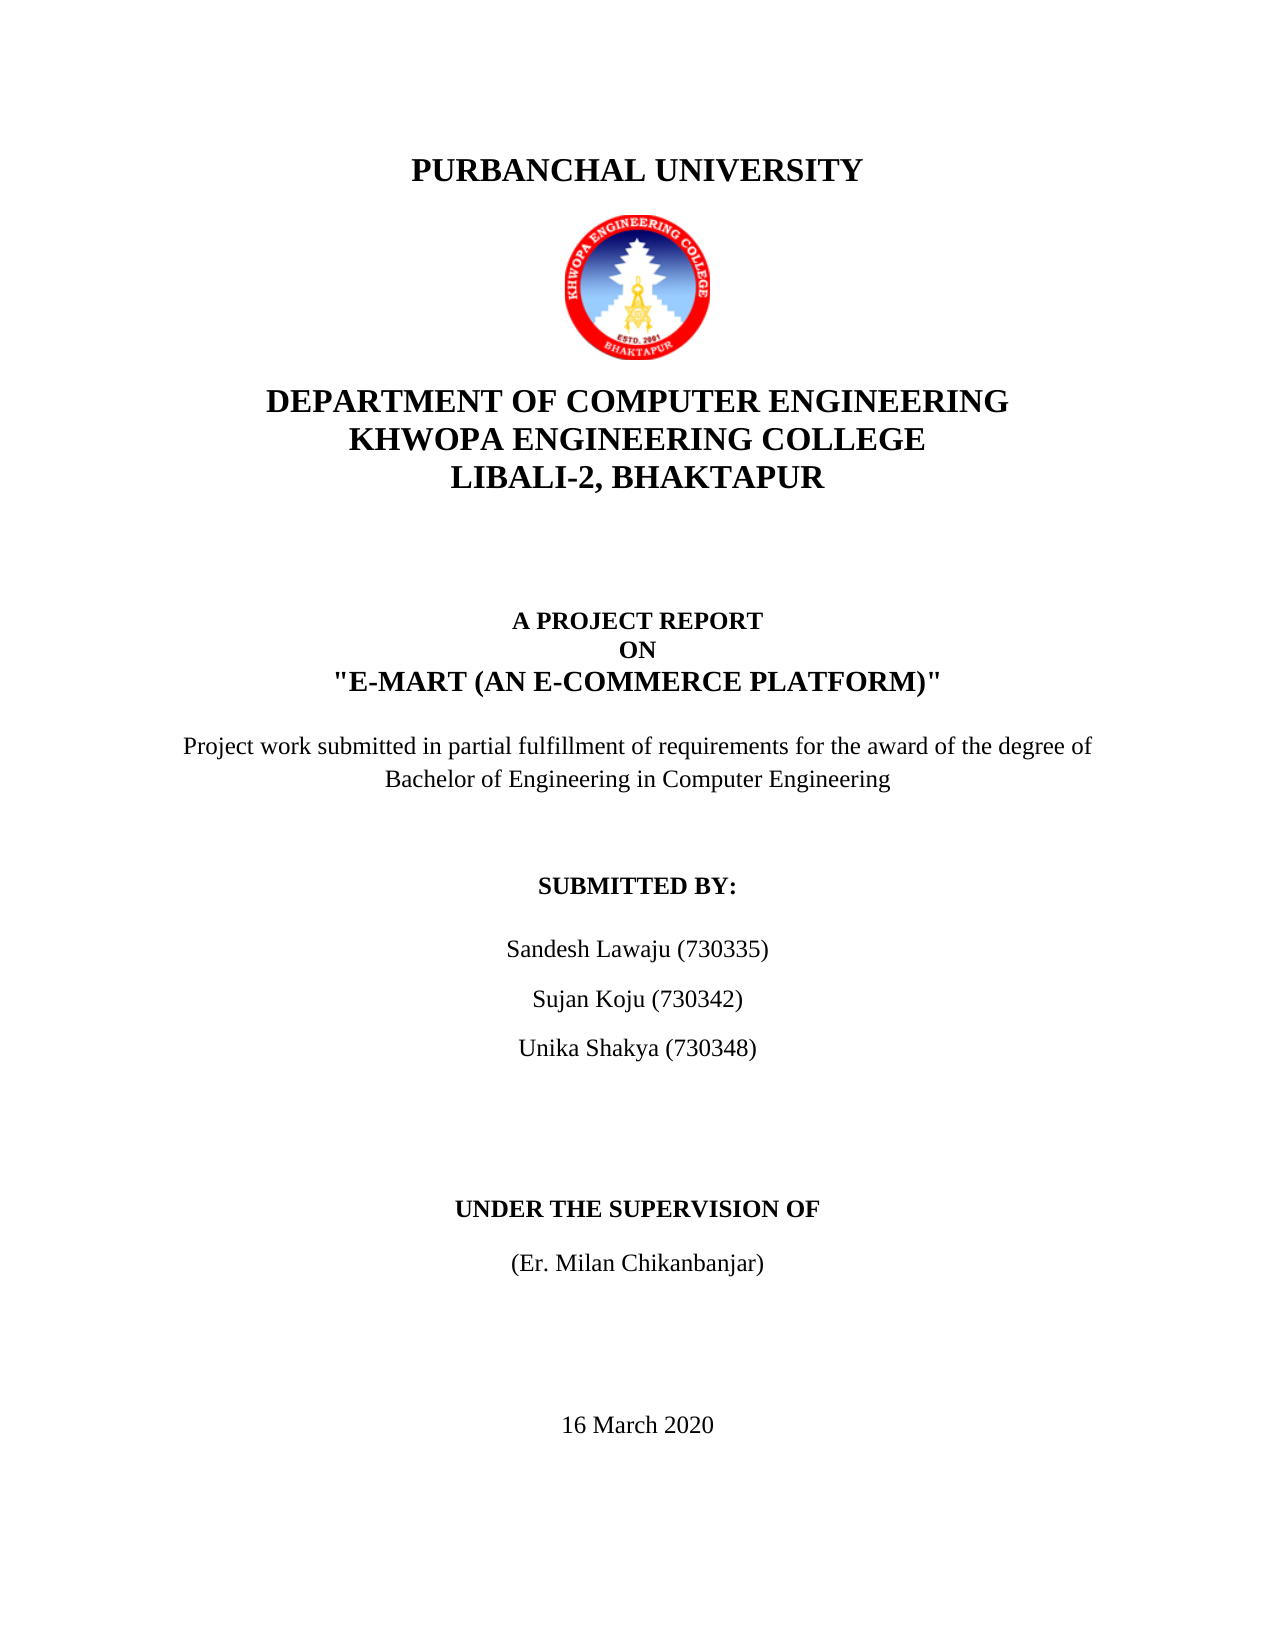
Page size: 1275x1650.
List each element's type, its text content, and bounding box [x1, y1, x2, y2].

text SUBMITTED BY: [150, 871, 1125, 900]
text Project work submitted in partial fulfillment of requirements for the award of the degree of Bachelor of Engineering in Computer Engineering [150, 731, 1125, 792]
text "E-MART (AN E-COMMERCE PLATFORM)" [150, 664, 1125, 697]
picture [564, 215, 710, 360]
text (Er. Milan Chikanbanjar) [150, 1248, 1125, 1277]
text KHWOPA ENGINEERING COLLEGE LIBALI-2, BHAKTAPUR [150, 419, 1125, 496]
text A PROJECT REPORT [150, 606, 1125, 635]
text PURBANCHAL UNIVERSITY [150, 150, 1125, 188]
text 16 March 2020 [150, 1410, 1125, 1439]
text ON [150, 635, 1125, 664]
text UNDER THE SUPERVISION OF [150, 1194, 1125, 1223]
text DEPARTMENT OF COMPUTER ENGINEERING [150, 381, 1125, 419]
